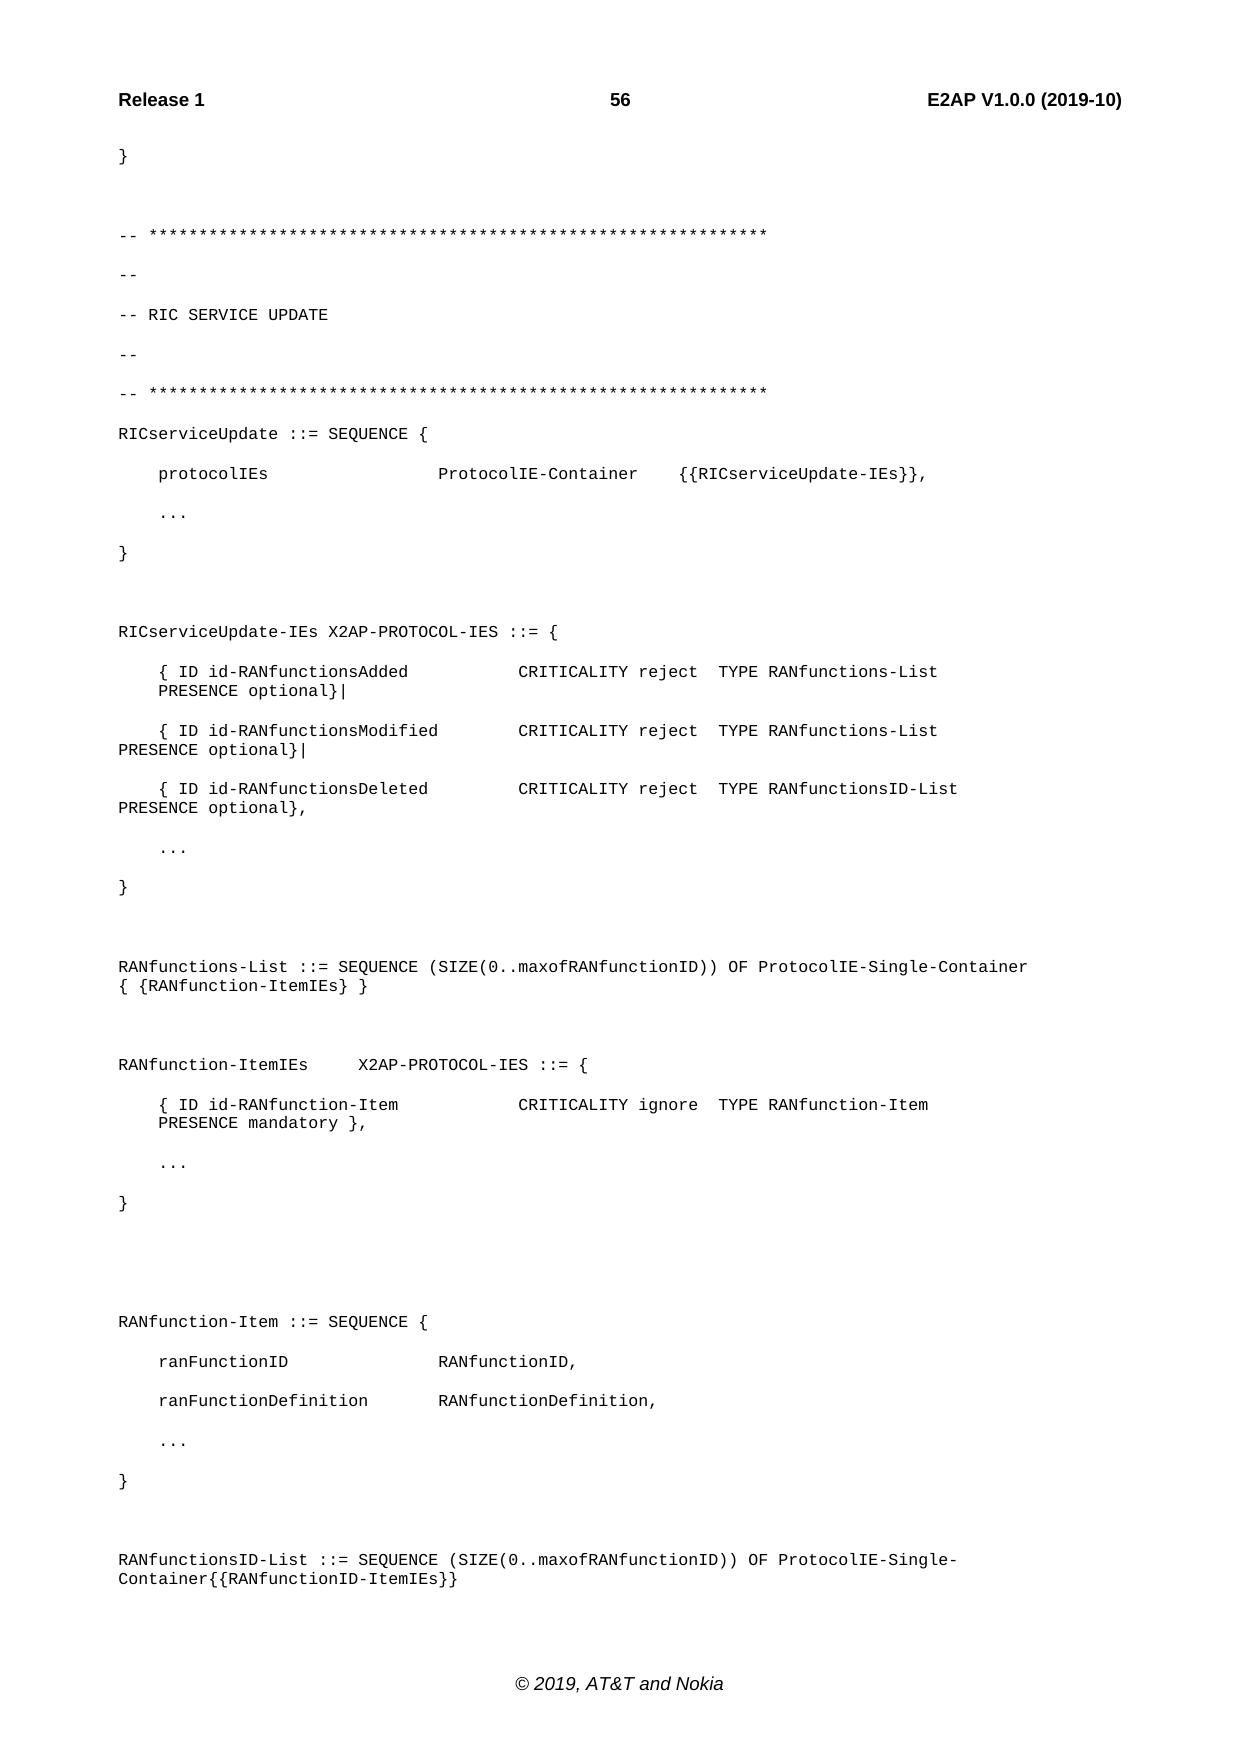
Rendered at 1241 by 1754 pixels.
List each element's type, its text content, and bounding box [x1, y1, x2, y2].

text RANfunctionsID-List ::= SEQUENCE (SIZE(0..maxofRANfunctionID)) OF ProtocolIE-Single-Container{{RANfunctionID-ItemIEs}} [118, 1552, 1122, 1589]
text { ID id-RANfunctionsDeleted CRITICALITY reject TYPE RANfunctionsID-List PRESENCE optional}, [118, 781, 1122, 818]
text { ID id-RANfunction-Item CRITICALITY ignore TYPE RANfunction-Item PRESENCE mandatory }, [118, 1096, 1122, 1134]
text RANfunction-Item ::= SEQUENCE { [118, 1313, 1122, 1332]
text ... [118, 1155, 1122, 1174]
text ... [118, 839, 1122, 858]
text { ID id-RANfunctionsModified CRITICALITY reject TYPE RANfunctions-List PRESENCE optional}| [118, 722, 1122, 760]
text -- [118, 267, 1122, 286]
text ranFunctionID RANfunctionID, [118, 1353, 1122, 1372]
text -- [118, 346, 1122, 365]
text ... [118, 505, 1122, 524]
text -- ************************************************************** [118, 386, 1122, 405]
text -- ************************************************************** [118, 227, 1122, 246]
text protocolIEs ProtocolIE-Container {{RICserviceUpdate-IEs}}, [118, 465, 1122, 484]
text ranFunctionDefinition RANfunctionDefinition, [118, 1393, 1122, 1412]
text RANfunctions-List ::= SEQUENCE (SIZE(0..maxofRANfunctionID)) OF ProtocolIE-Single-Container { {RANfunction-ItemIEs} } [118, 958, 1122, 996]
text RANfunction-ItemIEs X2AP-PROTOCOL-IES ::= { [118, 1057, 1122, 1075]
text ... [118, 1433, 1122, 1451]
text RICserviceUpdate ::= SEQUENCE { [118, 426, 1122, 444]
text } [118, 148, 1122, 167]
text } [118, 1194, 1122, 1213]
text -- RIC SERVICE UPDATE [118, 306, 1122, 325]
text RICserviceUpdate-IEs X2AP-PROTOCOL-IES ::= { [118, 624, 1122, 643]
text { ID id-RANfunctionsAdded CRITICALITY reject TYPE RANfunctions-List PRESENCE optional}| [118, 664, 1122, 701]
text } [118, 1472, 1122, 1491]
text } [118, 879, 1122, 898]
text } [118, 544, 1122, 563]
